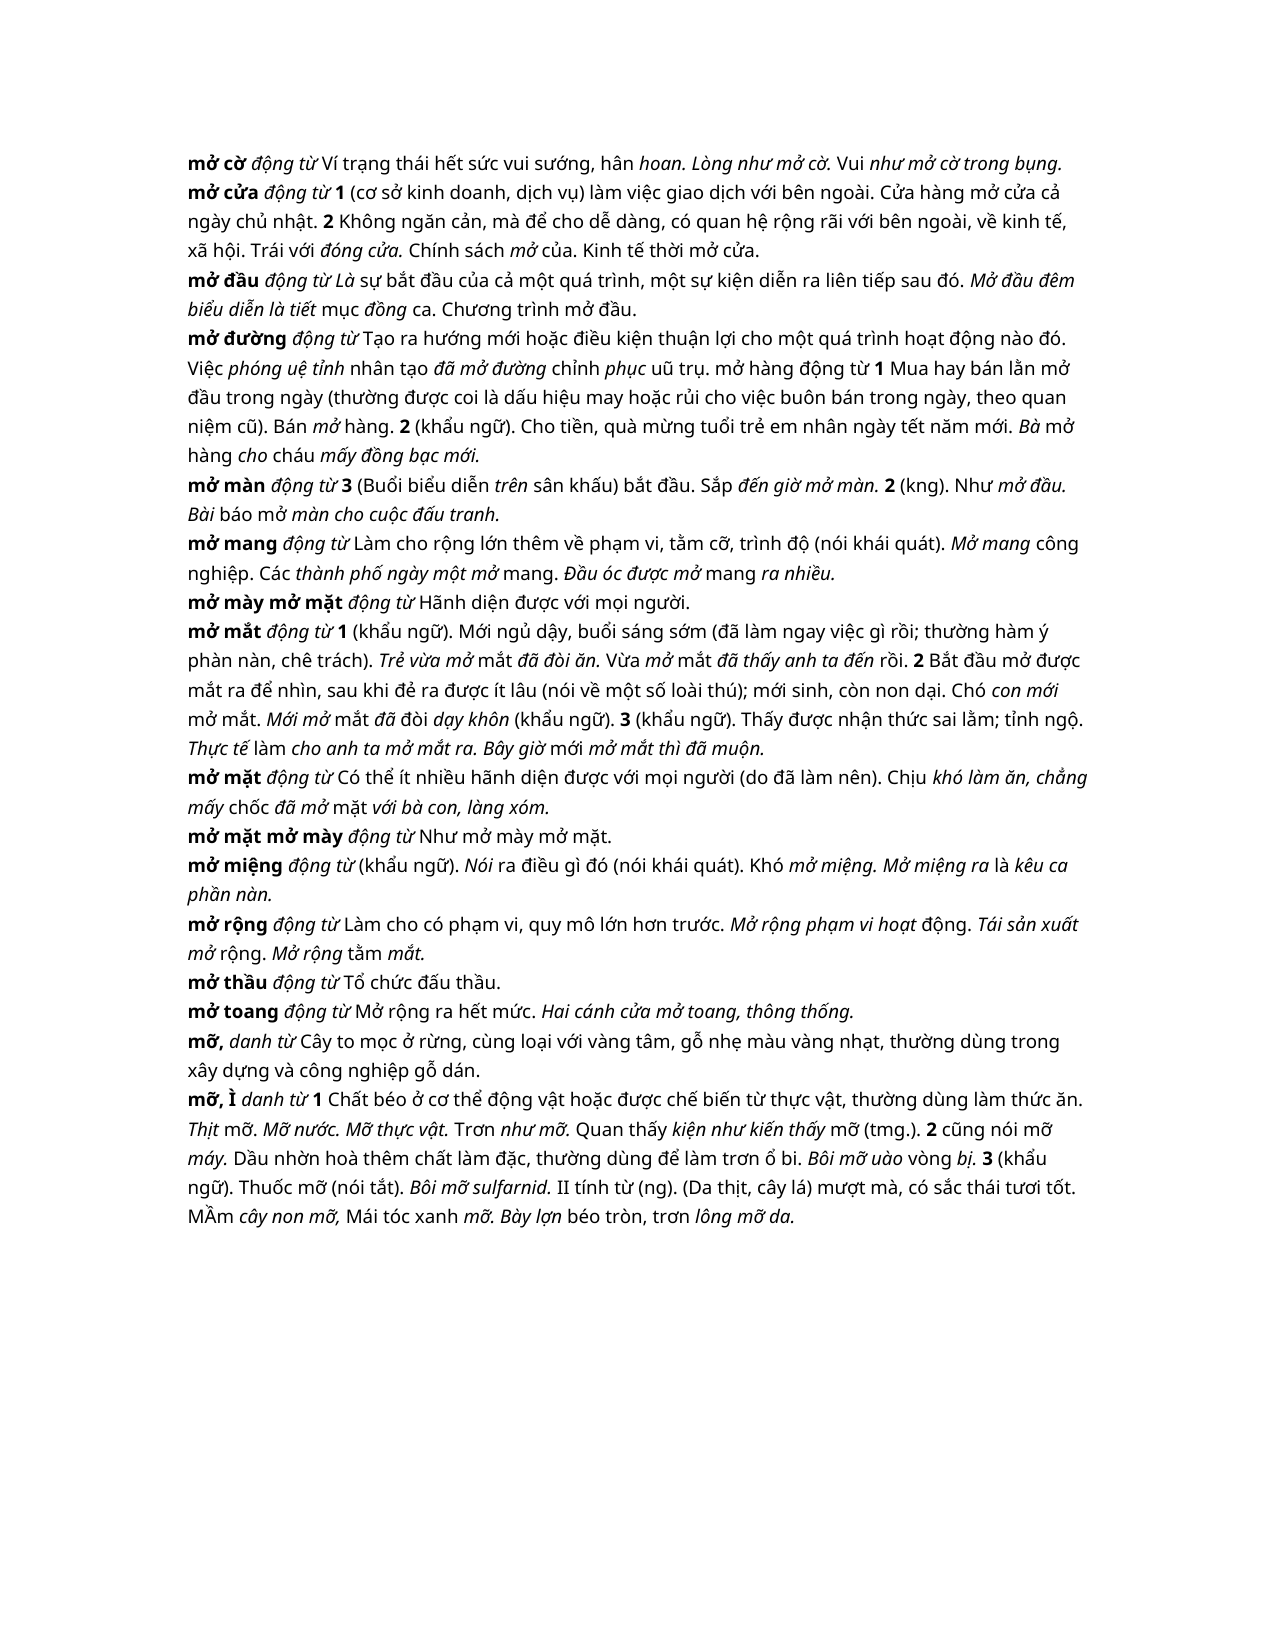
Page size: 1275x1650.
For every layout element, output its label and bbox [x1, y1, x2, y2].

text [187, 150, 1087, 1229]
